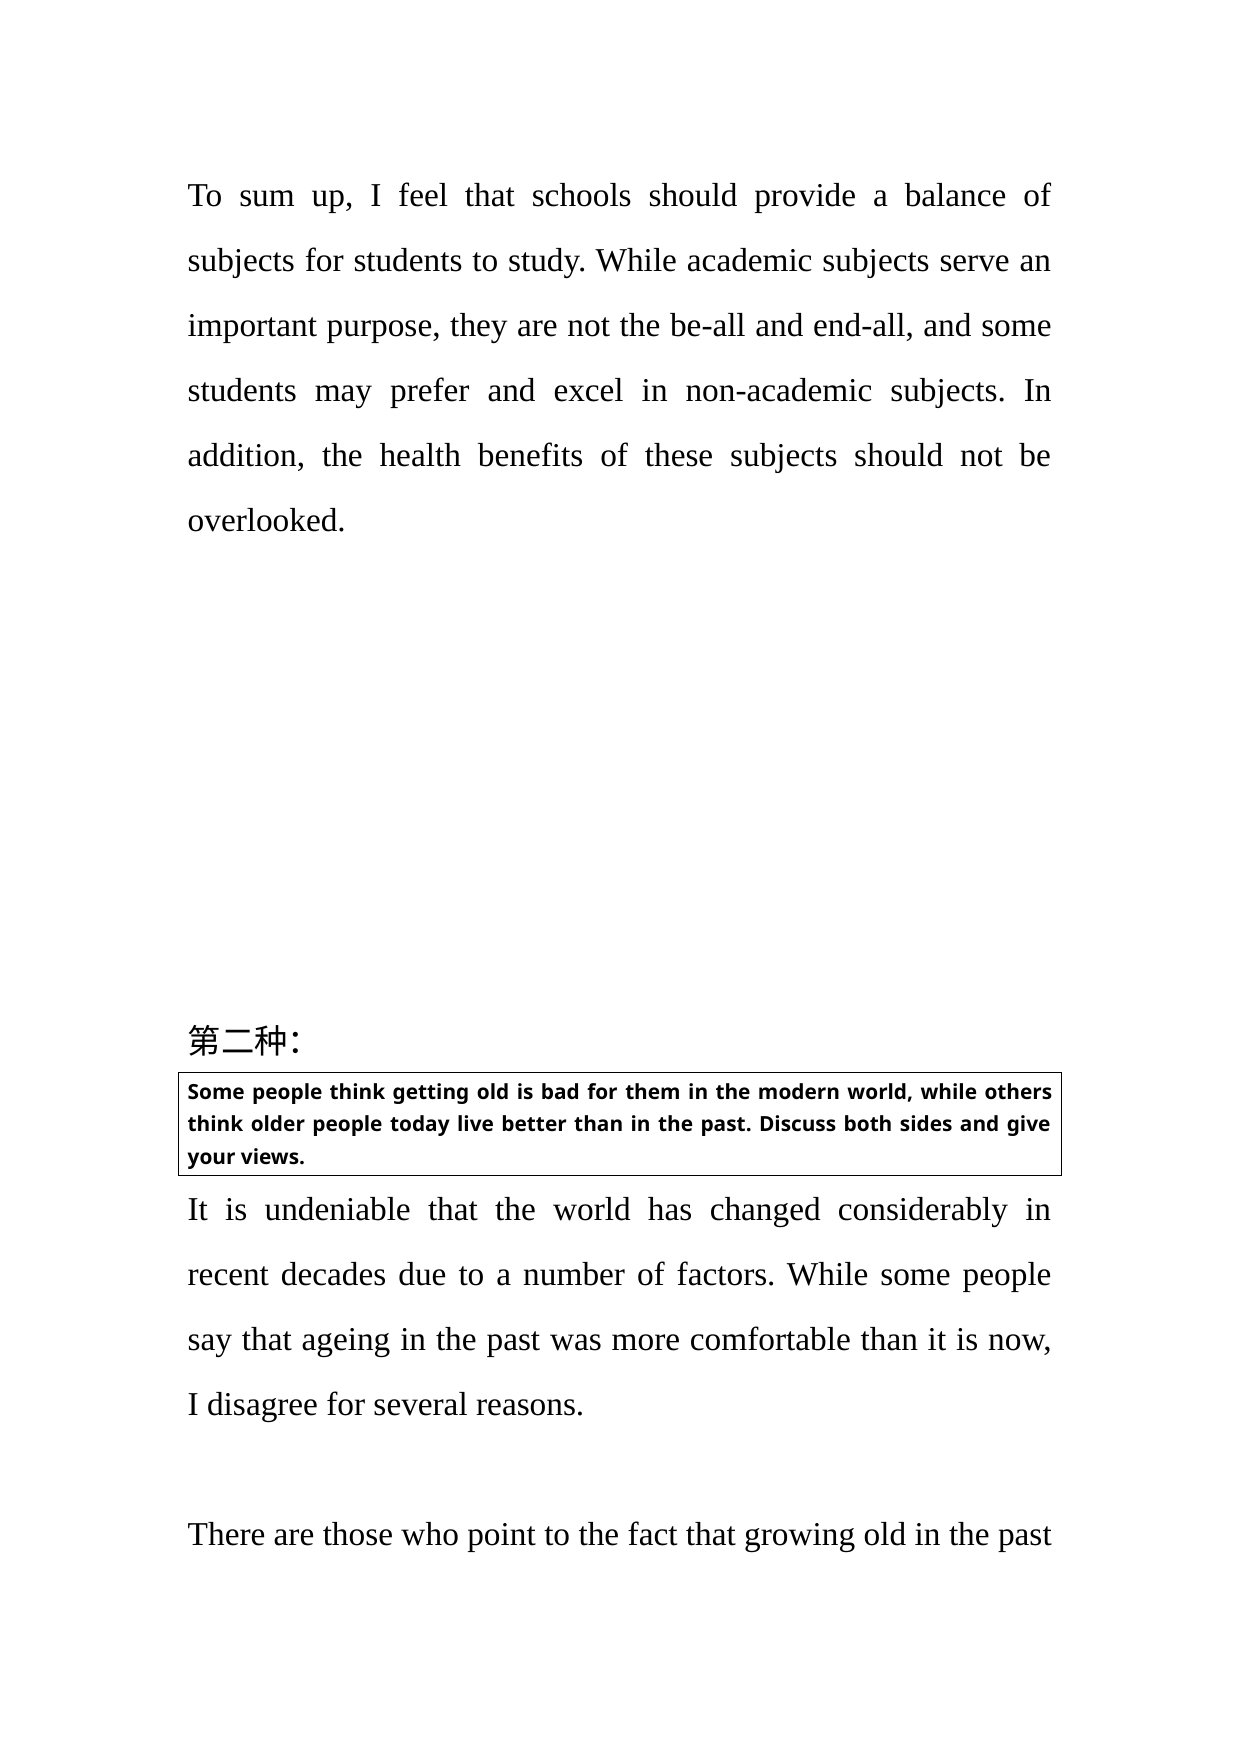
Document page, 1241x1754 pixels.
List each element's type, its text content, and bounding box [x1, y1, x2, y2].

text It is undeniable that the world has changed considerably in recent decades due to a number of factors. While some people say that ageing in the past was more comfortable than it is now, I disagree for several reasons. [187, 1176, 1053, 1436]
text 第二种： [187, 1007, 1053, 1072]
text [187, 1501, 1053, 1566]
text Some people think getting old is bad for them in the modern world, while others think older people today live better than in the past. Discuss both sides and give your views. [179, 1073, 1061, 1175]
text To sum up, I feel that schools should provide a balance of subjects for students to study. While academic subjects serve an important purpose, they are not the be-all and end-all, and some students may prefer and excel in non-academic subjects. In addition, the health benefits of these subjects should not be overlooked. [187, 162, 1053, 552]
